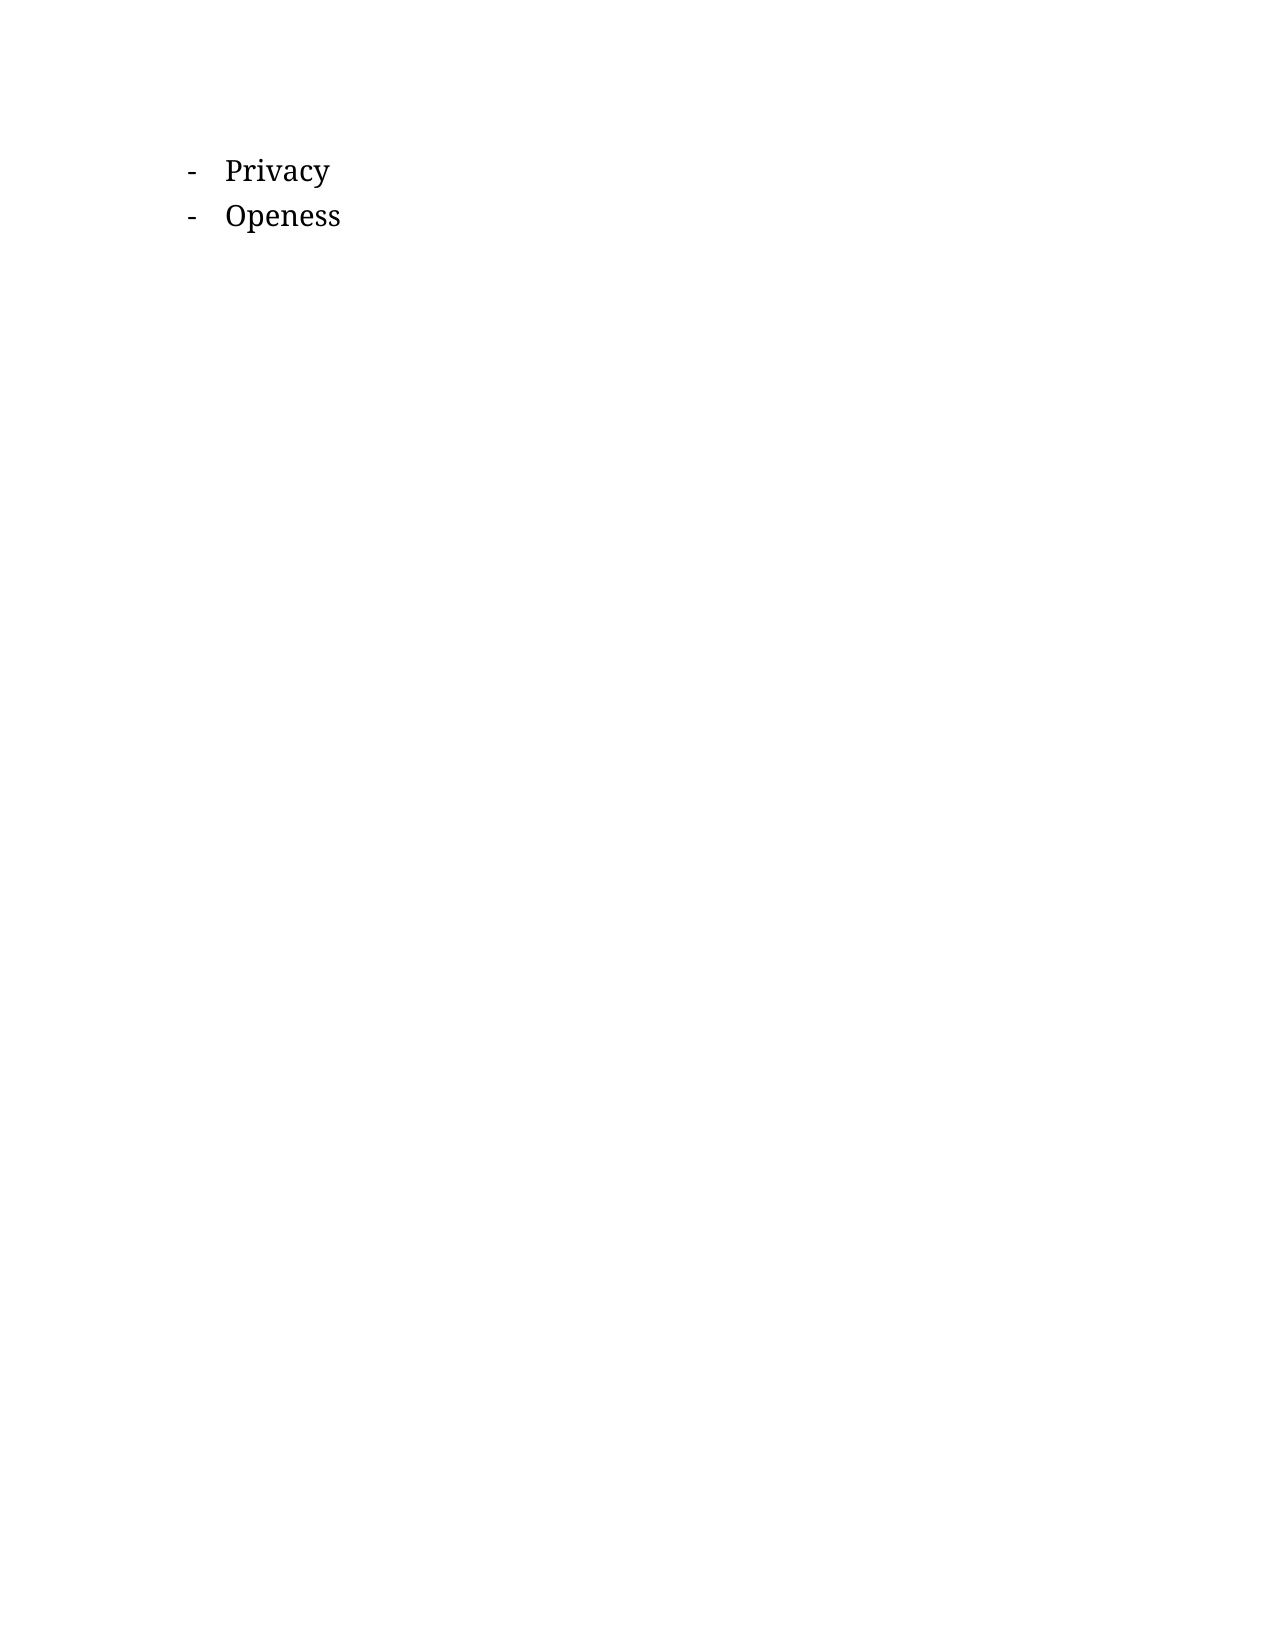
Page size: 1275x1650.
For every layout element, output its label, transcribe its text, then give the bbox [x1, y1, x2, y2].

list Privacy [187, 150, 1125, 190]
list Openess [187, 196, 1125, 235]
